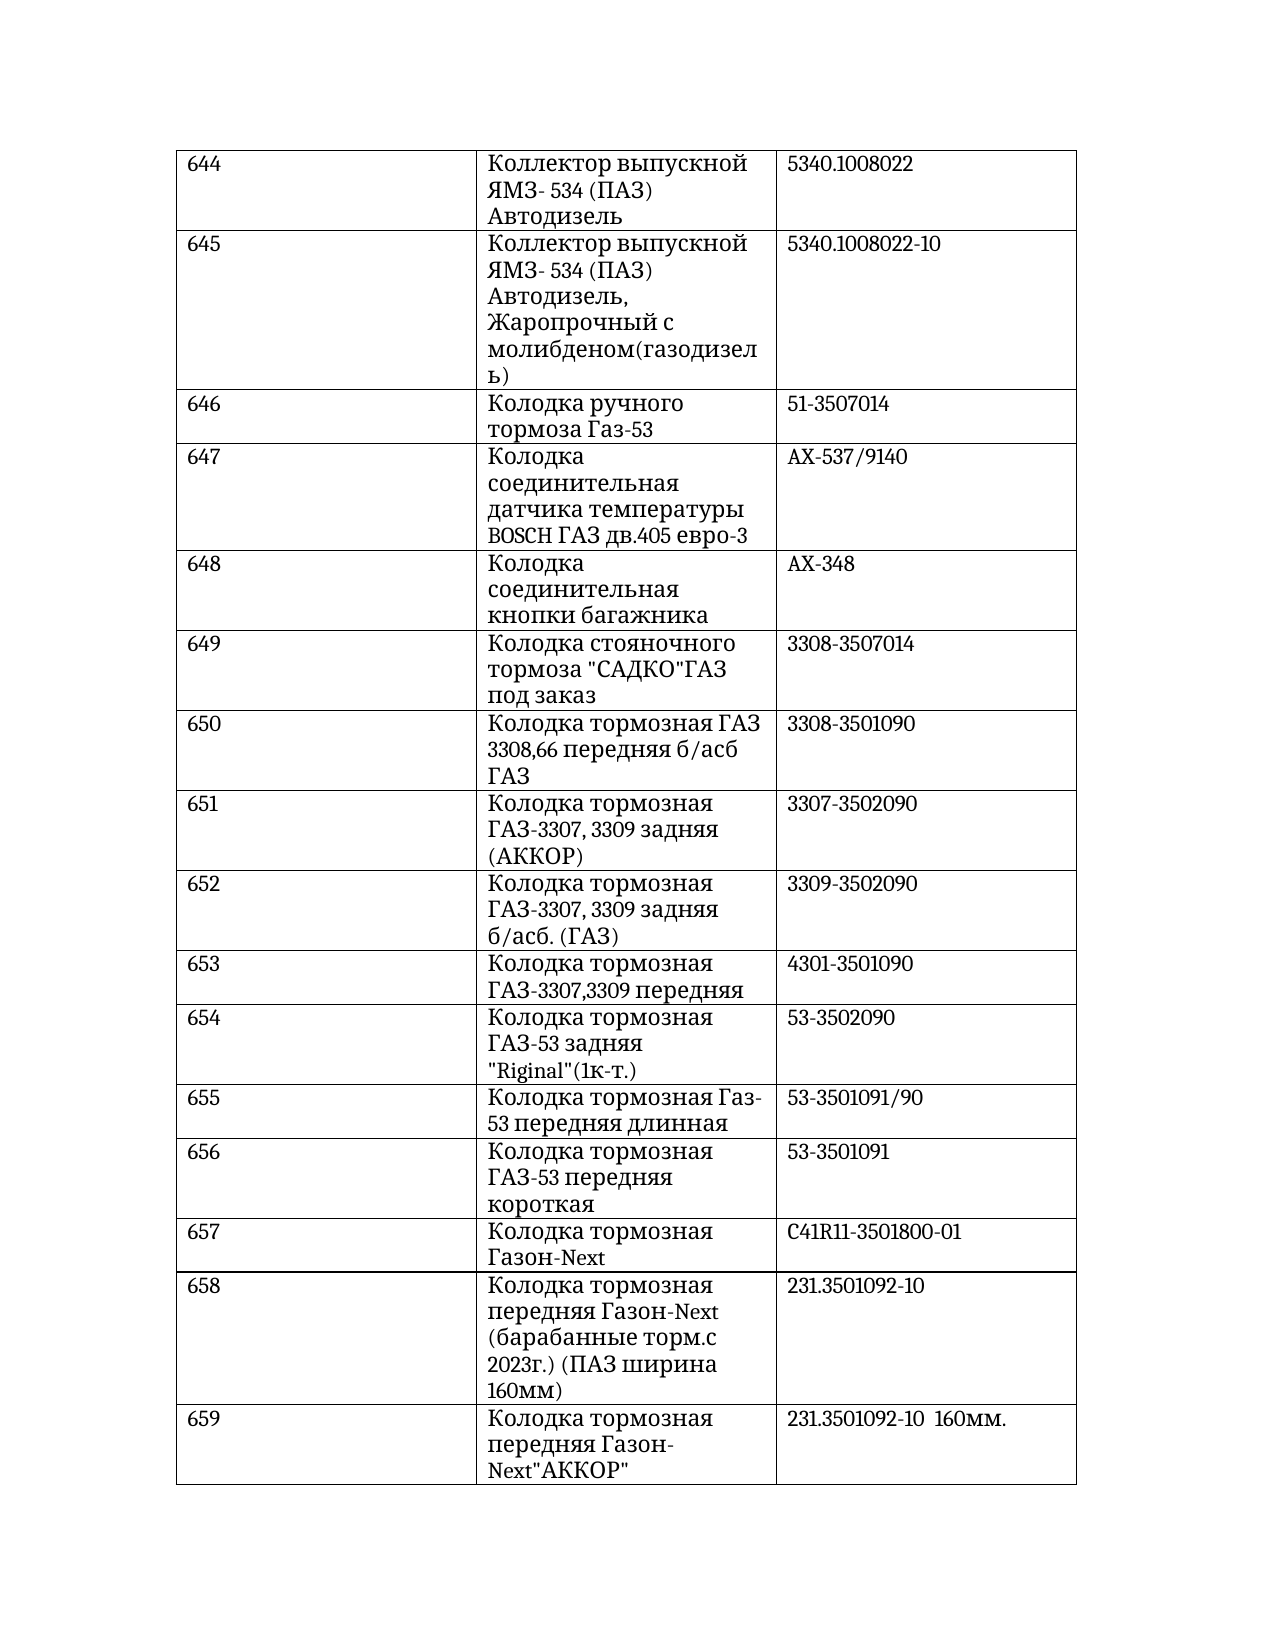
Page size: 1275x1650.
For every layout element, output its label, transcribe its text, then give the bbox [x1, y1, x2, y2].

table_cell 231.3501092-10 [777, 1273, 1076, 1404]
table_cell AX-348 [777, 551, 1076, 629]
table_cell Колодка тормозная ГАЗ 3308,66 передняя б/асб ГАЗ [477, 711, 776, 790]
table_cell Колодка тормозная Газ-53 передняя длинная [477, 1085, 776, 1138]
table_cell 645 [177, 231, 476, 389]
table_cell 231.3501092-10 160мм. [777, 1405, 1076, 1484]
table_cell Колодка тормозная ГАЗ-3307, 3309 задняя (АККОР) [477, 791, 776, 870]
table_cell Колодка тормозная ГАЗ-53 задняя "Riginal"(1к-т.) [477, 1005, 776, 1084]
table_cell 5340.1008022 [777, 151, 1076, 230]
table_cell AX-537/9140 [777, 444, 1076, 549]
table_cell 656 [177, 1139, 476, 1218]
table_cell Колодка соединительная датчика температуры BOSCH ГАЗ дв.405 евро-3 [477, 444, 776, 549]
table_cell Колодка тормозная передняя Газон-Next (барабанные торм.с 2023г.) (ПАЗ ширина 160мм) [477, 1273, 776, 1404]
table_cell 647 [177, 444, 476, 549]
table_cell 3308-3501090 [777, 711, 1076, 790]
table_cell 652 [177, 871, 476, 950]
table_cell 651 [177, 791, 476, 870]
table_cell 649 [177, 631, 476, 710]
table_cell 654 [177, 1005, 476, 1084]
table_cell Колодка ручного тормоза Газ-53 [477, 390, 776, 443]
table_cell 657 [177, 1219, 476, 1271]
table_cell 644 [177, 151, 476, 230]
table_cell Колодка тормозная передняя Газон-Next"АККОР" (барабанные торм.с 2023г.) (ПАЗ ширина 160мм) [477, 1405, 776, 1484]
table_cell 3308-3507014 [777, 631, 1076, 710]
table_cell Колодка тормозная ГАЗ-3307, 3309 задняя б/асб. (ГАЗ) [477, 871, 776, 950]
table_cell 655 [177, 1085, 476, 1138]
table_cell 4301-3501090 [777, 951, 1076, 1004]
table_cell 3309-3502090 [777, 871, 1076, 950]
table_cell 51-3507014 [777, 390, 1076, 443]
table_cell 646 [177, 390, 476, 443]
table_cell Коллектор выпускной ЯМЗ- 534 (ПАЗ) Автодизель [477, 151, 776, 230]
table_cell 5340.1008022-10 [777, 231, 1076, 389]
table_cell 53-3501091 [777, 1139, 1076, 1218]
table_cell Колодка соединительная кнопки багажника [477, 551, 776, 629]
table_cell Коллектор выпускной ЯМЗ- 534 (ПАЗ) Автодизель, Жаропрочный с молибденом(газодизель) [477, 231, 776, 389]
table_cell Колодка тормозная Газон-Next [477, 1219, 776, 1271]
table_cell 658 [177, 1273, 476, 1404]
table_cell Колодка тормозная ГАЗ-53 передняя короткая [477, 1139, 776, 1218]
table_cell Колодка стояночного тормоза "САДКО"ГАЗ под заказ [477, 631, 776, 710]
table_cell 653 [177, 951, 476, 1004]
table_cell 53-3501091/90 [777, 1085, 1076, 1138]
table_cell C41R11-3501800-01 [777, 1219, 1076, 1271]
table_cell 659 [177, 1405, 476, 1484]
table_cell 648 [177, 551, 476, 629]
table_cell 53-3502090 [777, 1005, 1076, 1084]
table_cell Колодка тормозная ГАЗ-3307,3309 передняя [477, 951, 776, 1004]
table_cell 3307-3502090 [777, 791, 1076, 870]
table_cell 650 [177, 711, 476, 790]
